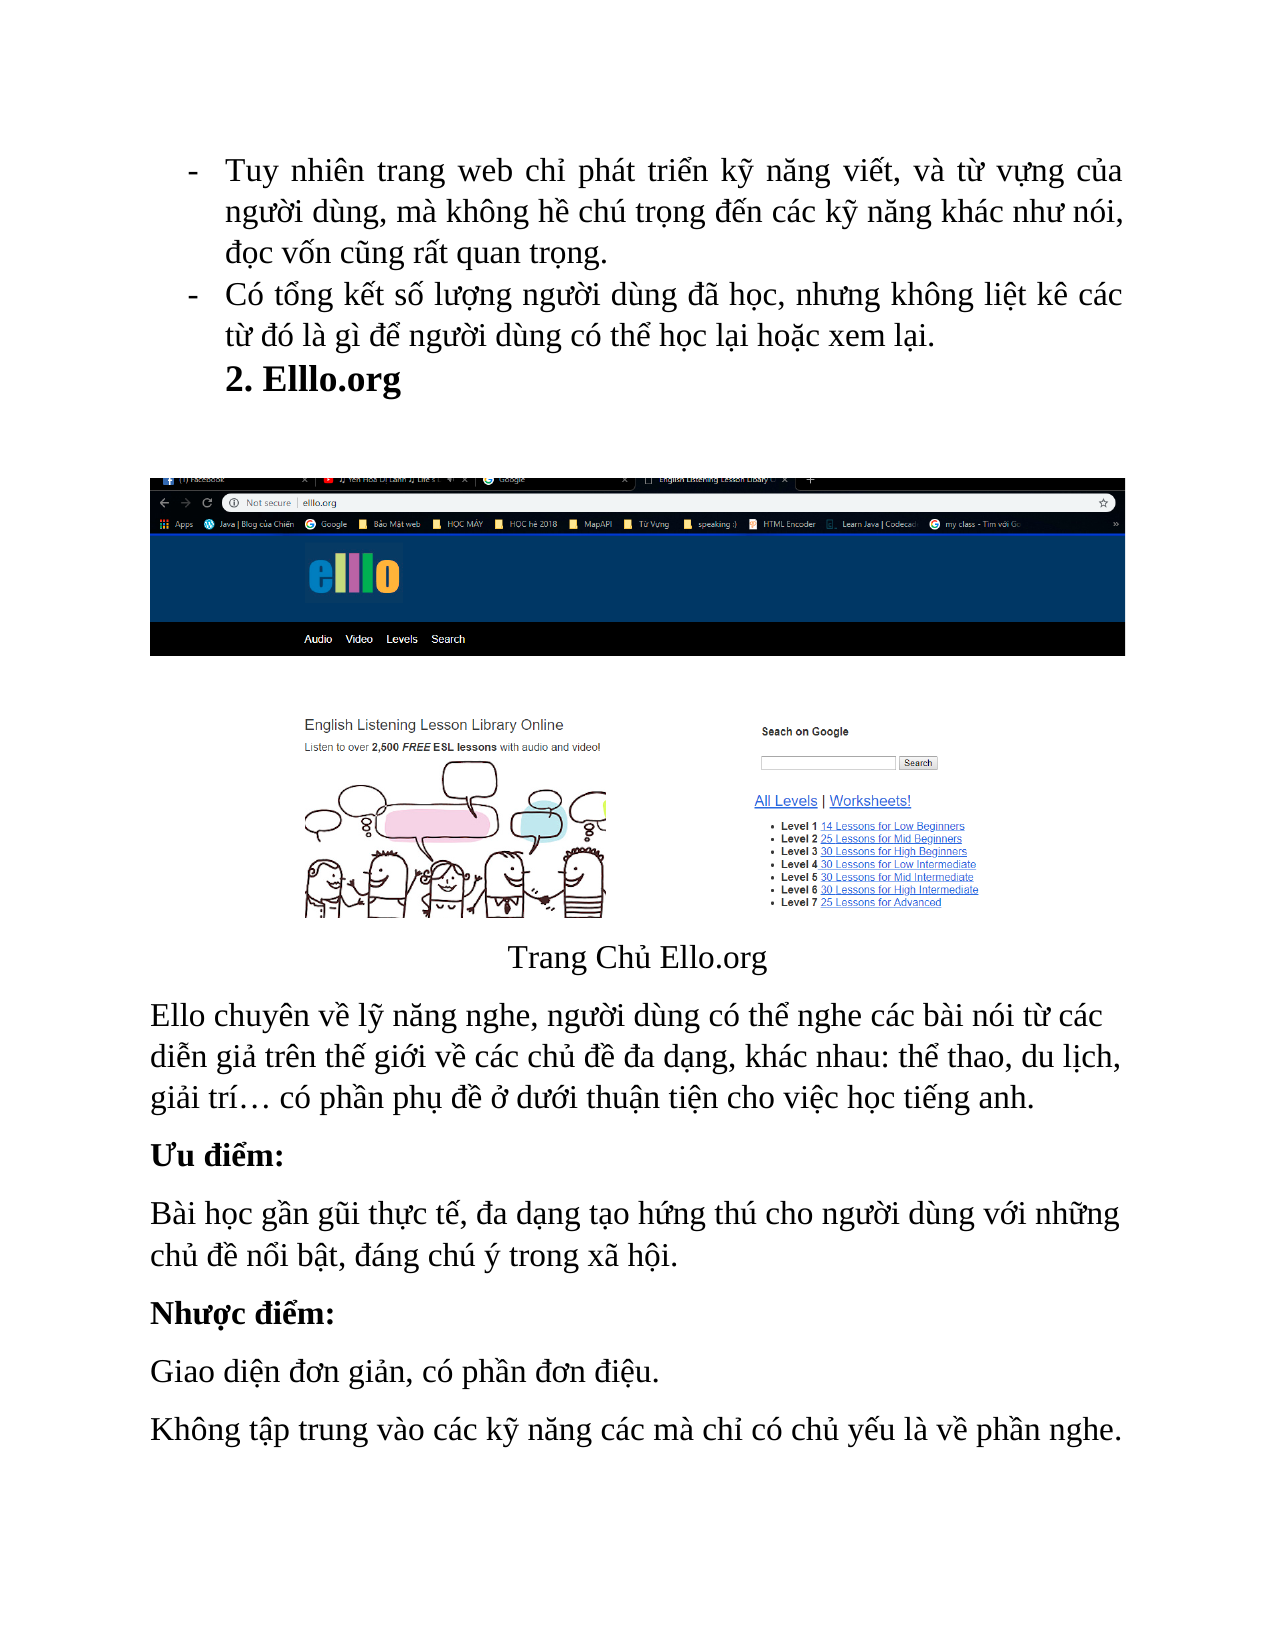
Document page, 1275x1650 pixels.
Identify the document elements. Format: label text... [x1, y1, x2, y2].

text Nhược điểm: [150, 1293, 1125, 1331]
list Tuy nhiên trang web chỉ phát triển kỹ năng viết, và từ vựng của người dùng, mà không hề chú trọng đến các kỹ năng khác như nói, đọc vốn cũng rất quan trọng. [187, 150, 1125, 271]
text Ưu điểm: [150, 1136, 1125, 1174]
list Có tổng kết số lượng người dùng đã học, nhưng không liệt kê các từ đó là gì để người dùng có thể học lại hoặc xem lại. [187, 274, 1125, 354]
text Trang Chủ Ello.org [150, 937, 1125, 975]
text Bài học gần gũi thực tế, đa dạng tạo hứng thú cho người dùng với những chủ đề nổi bật, đáng chú ý trong xã hội. [150, 1194, 1125, 1273]
text Không tập trung vào các kỹ năng các mà chỉ có chủ yếu là về phần nghe. [150, 1409, 1125, 1447]
text Giao diện đơn giản, có phần đơn điệu. [150, 1351, 1125, 1389]
list Elllo.org [225, 357, 1125, 400]
text Ello chuyên về lỹ năng nghe, người dùng có thể nghe các bài nói từ các diễn giả trên thế giới về các chủ đề đa dạng, khác nhau: thể thao, du lịch, giải trí… có phần phụ đề ở dưới thuận tiện cho việc học tiếng anh. [150, 995, 1125, 1116]
picture [150, 478, 1125, 918]
